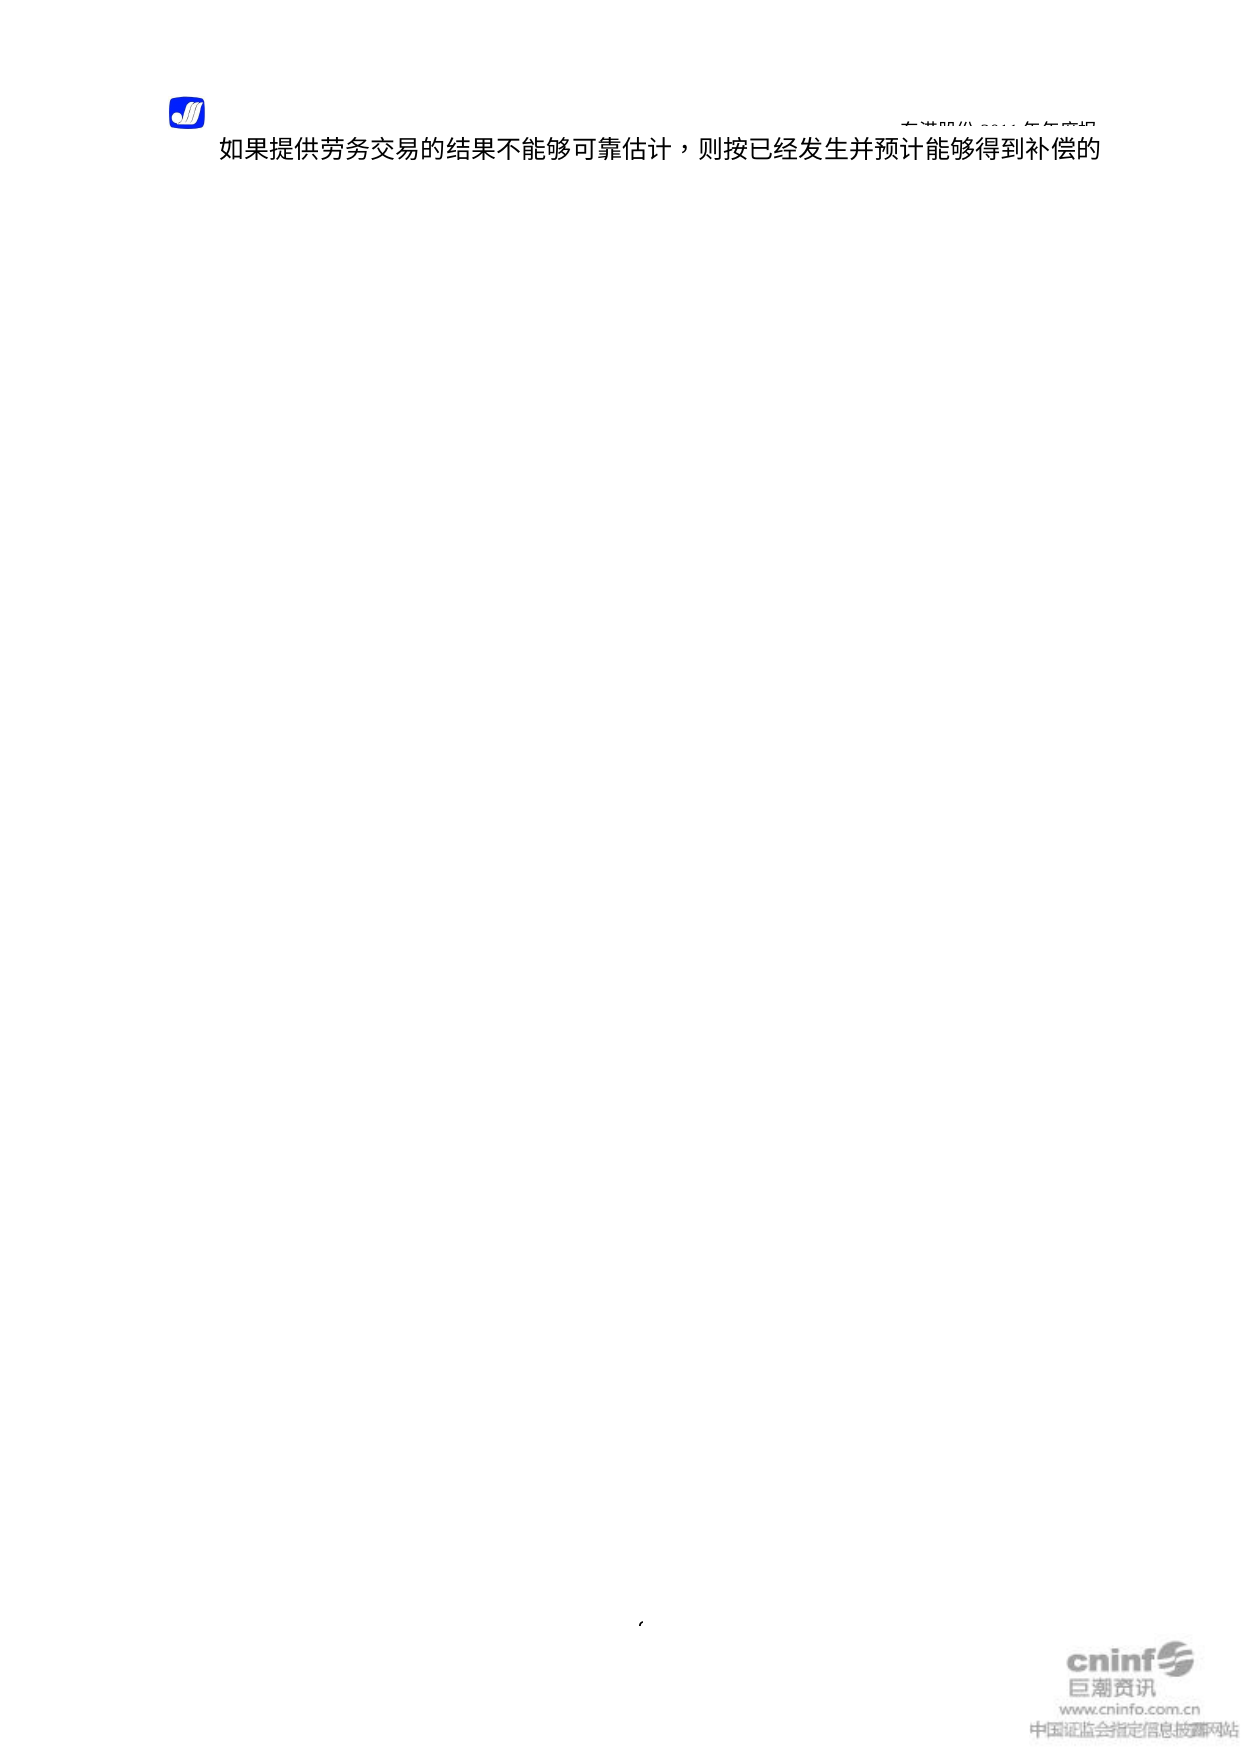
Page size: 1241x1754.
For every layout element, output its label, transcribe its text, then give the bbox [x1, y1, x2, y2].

text 如果提供劳务交易的结果不能够可靠估计，则按已经发生并预计能够得到补偿的 [219, 131, 1240, 165]
picture [1029, 1633, 1241, 1754]
picture [168, 96, 206, 130]
